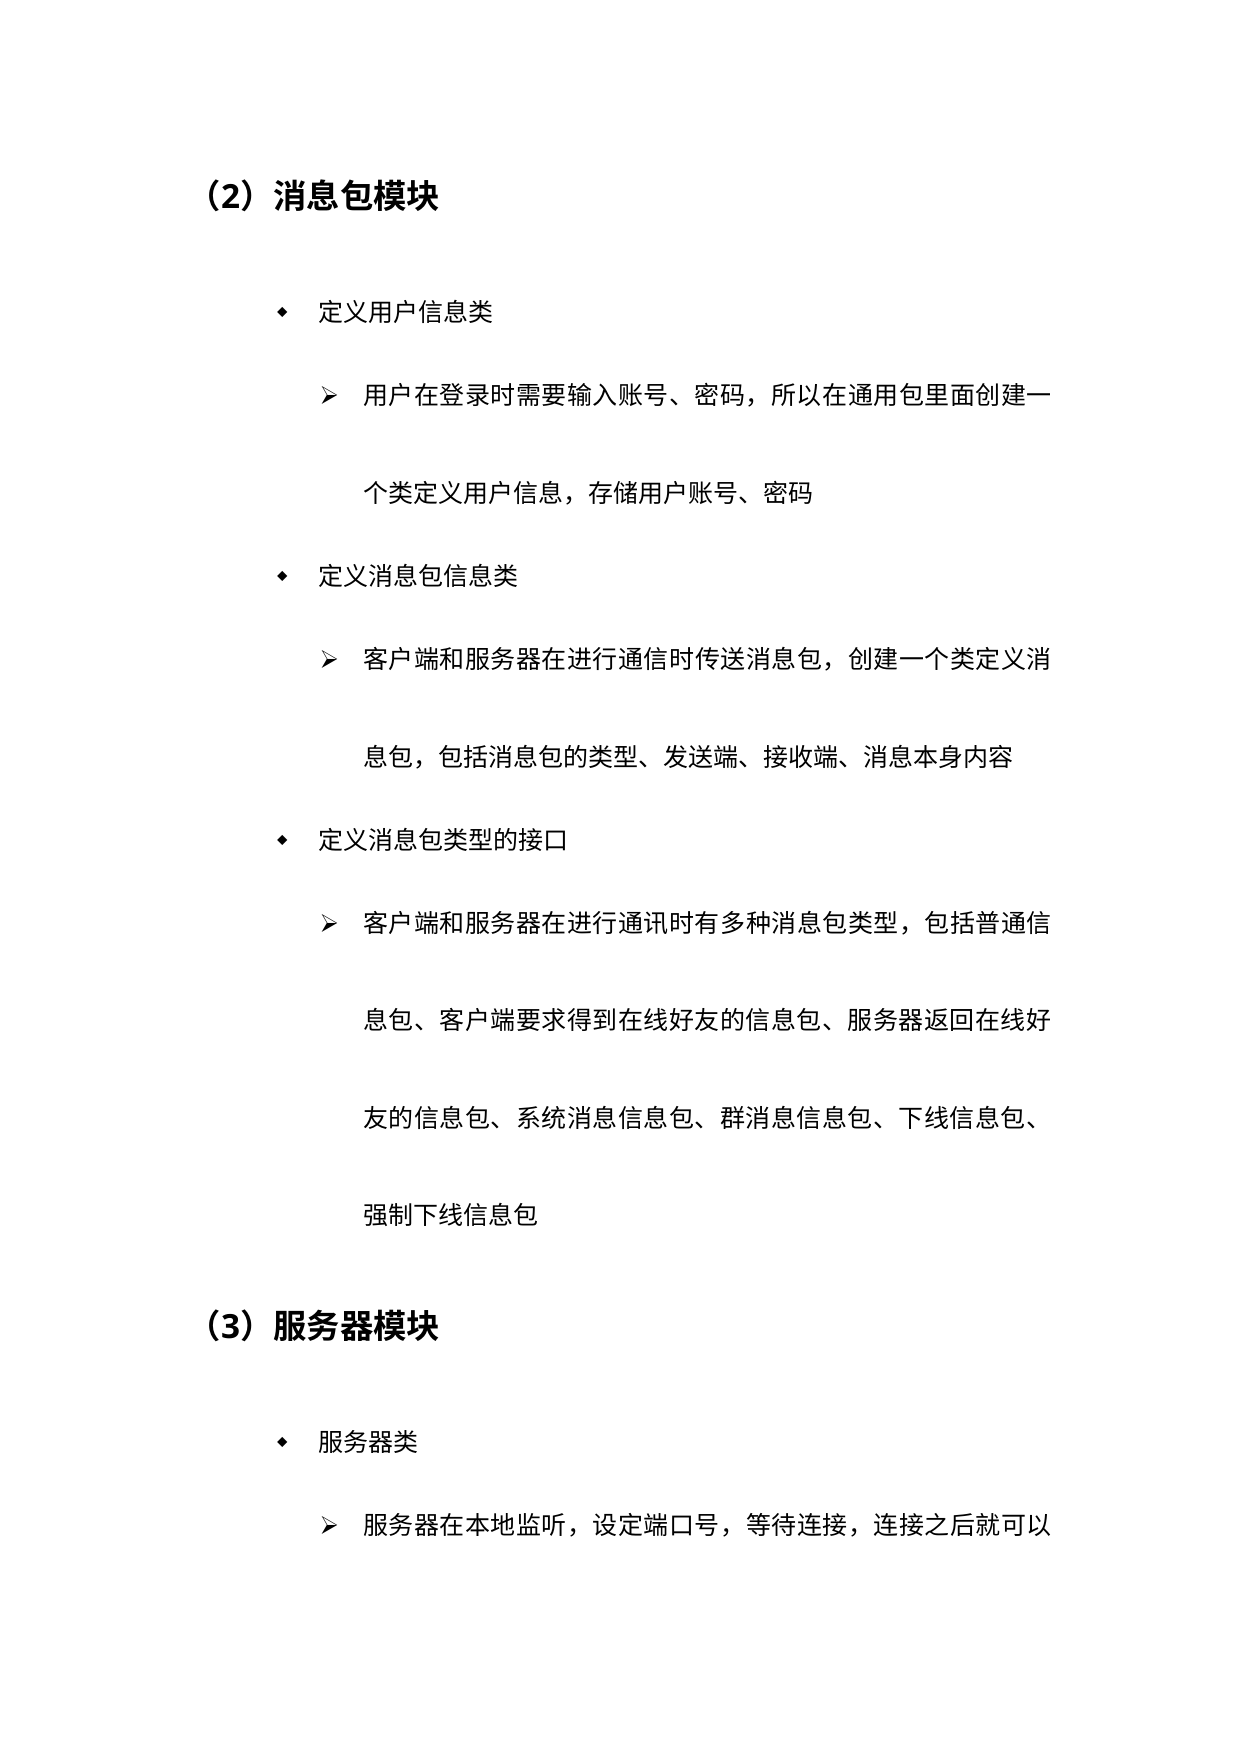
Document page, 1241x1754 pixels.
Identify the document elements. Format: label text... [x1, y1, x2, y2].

subtitle （2）消息包模块 [187, 162, 1053, 227]
subtitle （3）服务器模块 [187, 1292, 1053, 1357]
list 定义消息包类型的接口 [275, 806, 1053, 871]
list 用户在登录时需要输入账号、密码，所以在通用包里面创建一个类定义用户信息，存储用户账号、密码 [319, 361, 1053, 524]
list 服务器类 [275, 1408, 1053, 1473]
list 客户端和服务器在进行通信时传送消息包，创建一个类定义消息包，包括消息包的类型、发送端、接收端、消息本身内容 [319, 625, 1053, 788]
list 客户端和服务器在进行通讯时有多种消息包类型，包括普通信息包、客户端要求得到在线好友的信息包、服务器返回在线好友的信息包、系统消息信息包、群消息信息包、下线信息包、强制下线信息包 [319, 889, 1053, 1246]
list 定义消息包信息类 [275, 542, 1053, 607]
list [319, 1491, 1053, 1556]
list 定义用户信息类 [275, 278, 1053, 343]
